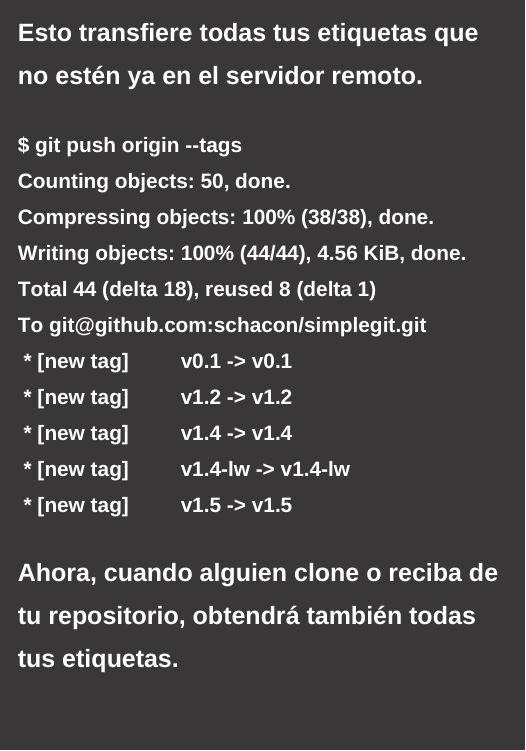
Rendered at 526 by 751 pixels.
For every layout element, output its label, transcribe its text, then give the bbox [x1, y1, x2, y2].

text * [new tag] v1.4 -> v1.4 [18, 421, 507, 444]
text * [new tag] v1.5 -> v1.5 [18, 492, 507, 516]
text * [new tag] v1.4-lw -> v1.4-lw [18, 457, 507, 481]
text Esto transfiere todas tus etiquetas que no estén ya en el servidor remoto. [18, 18, 507, 89]
text Total 44 (delta 18), reused 8 (delta 1) [18, 277, 507, 301]
text Writing objects: 100% (44/44), 4.56 KiB, done. [18, 241, 507, 265]
text * [new tag] v0.1 -> v0.1 [18, 349, 507, 373]
text To git@github.com:schacon/simplegit.git [18, 313, 507, 337]
text Compressing objects: 100% (38/38), done. [18, 205, 507, 229]
text * [new tag] v1.2 -> v1.2 [18, 385, 507, 409]
text Counting objects: 50, done. [18, 169, 507, 193]
text $ git push origin --tags [18, 133, 507, 157]
text Ahora, cuando alguien clone o reciba de tu repositorio, obtendrá también todas tus etiquetas. [18, 558, 507, 673]
